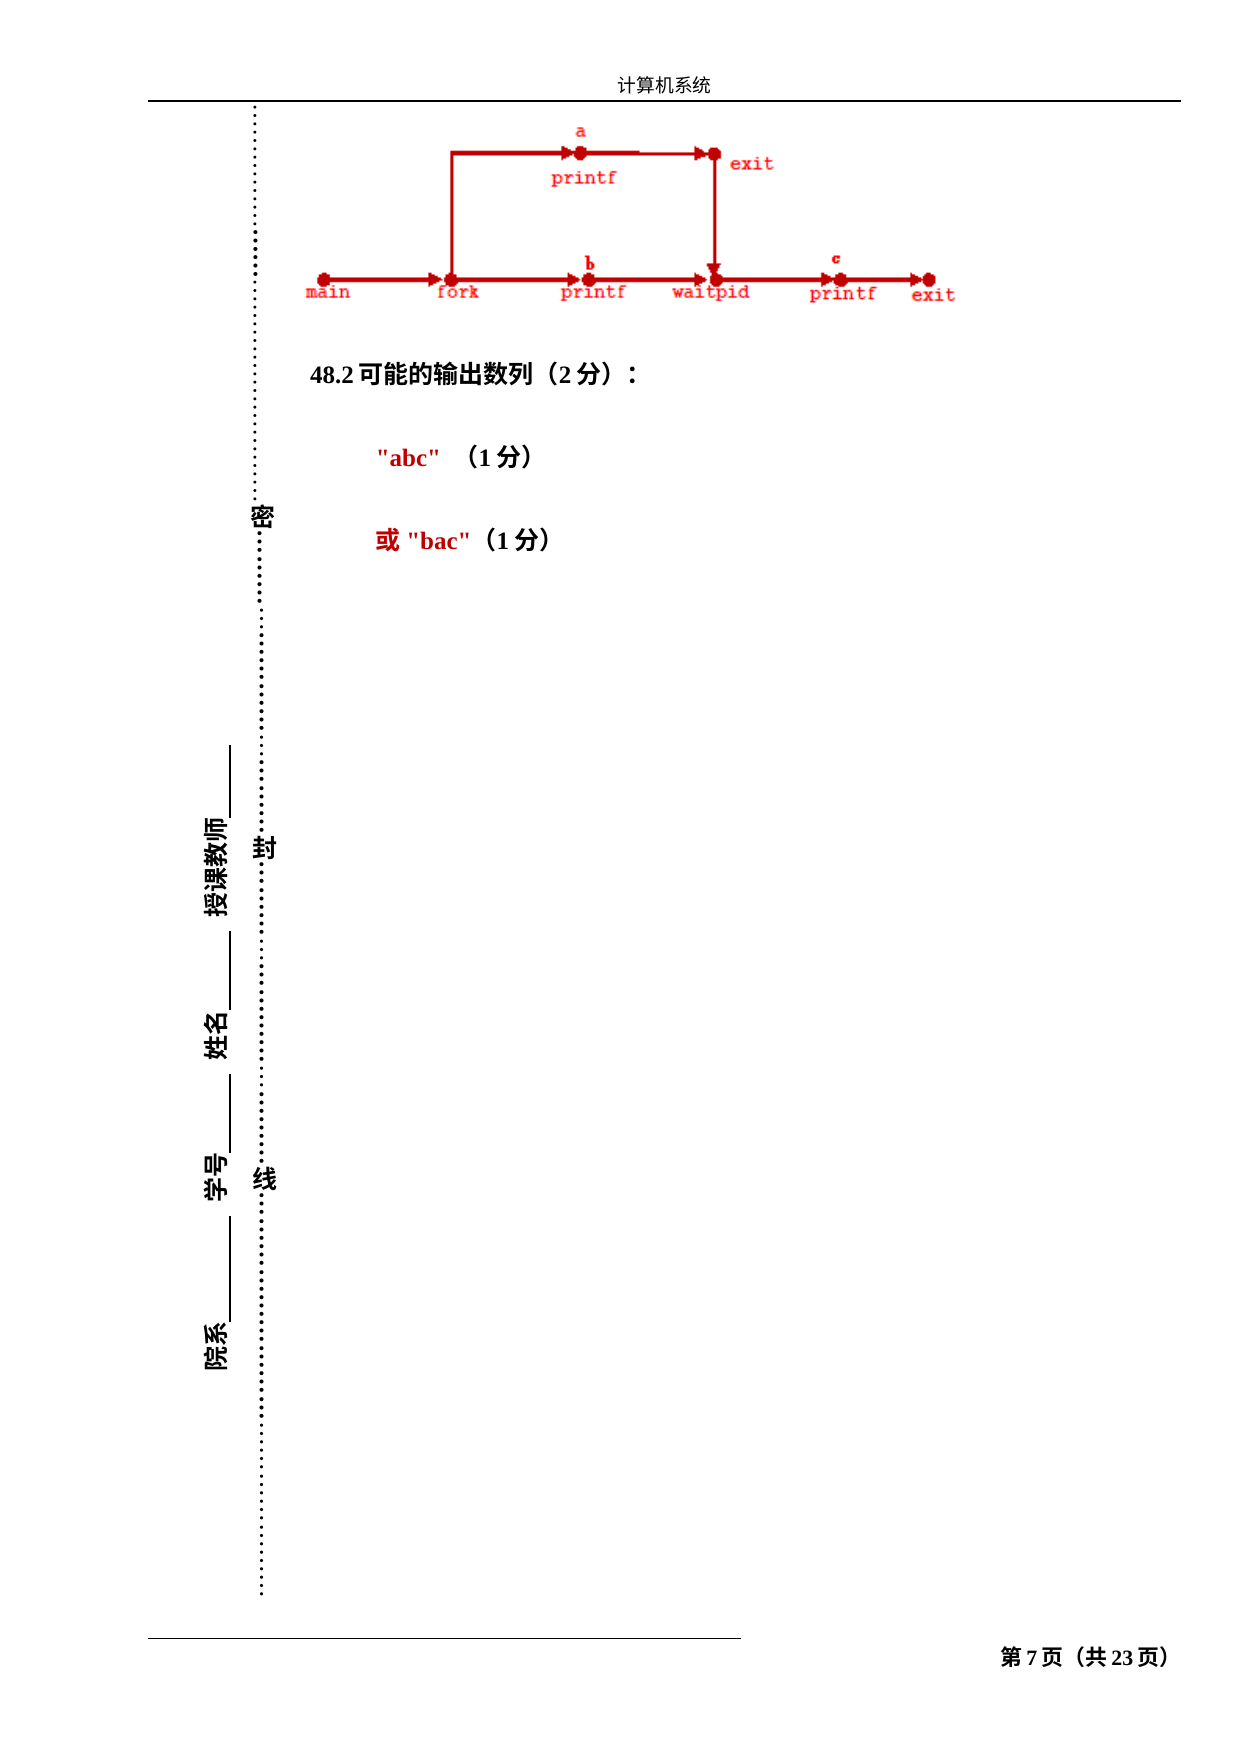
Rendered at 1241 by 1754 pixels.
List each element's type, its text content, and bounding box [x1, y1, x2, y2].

picture [280, 112, 1241, 334]
text 48.2可能的输出数列（2分）： [222, 340, 1181, 405]
text "abc" （1分） [288, 423, 1181, 488]
text 或 "bac"（1分） [288, 506, 1181, 571]
